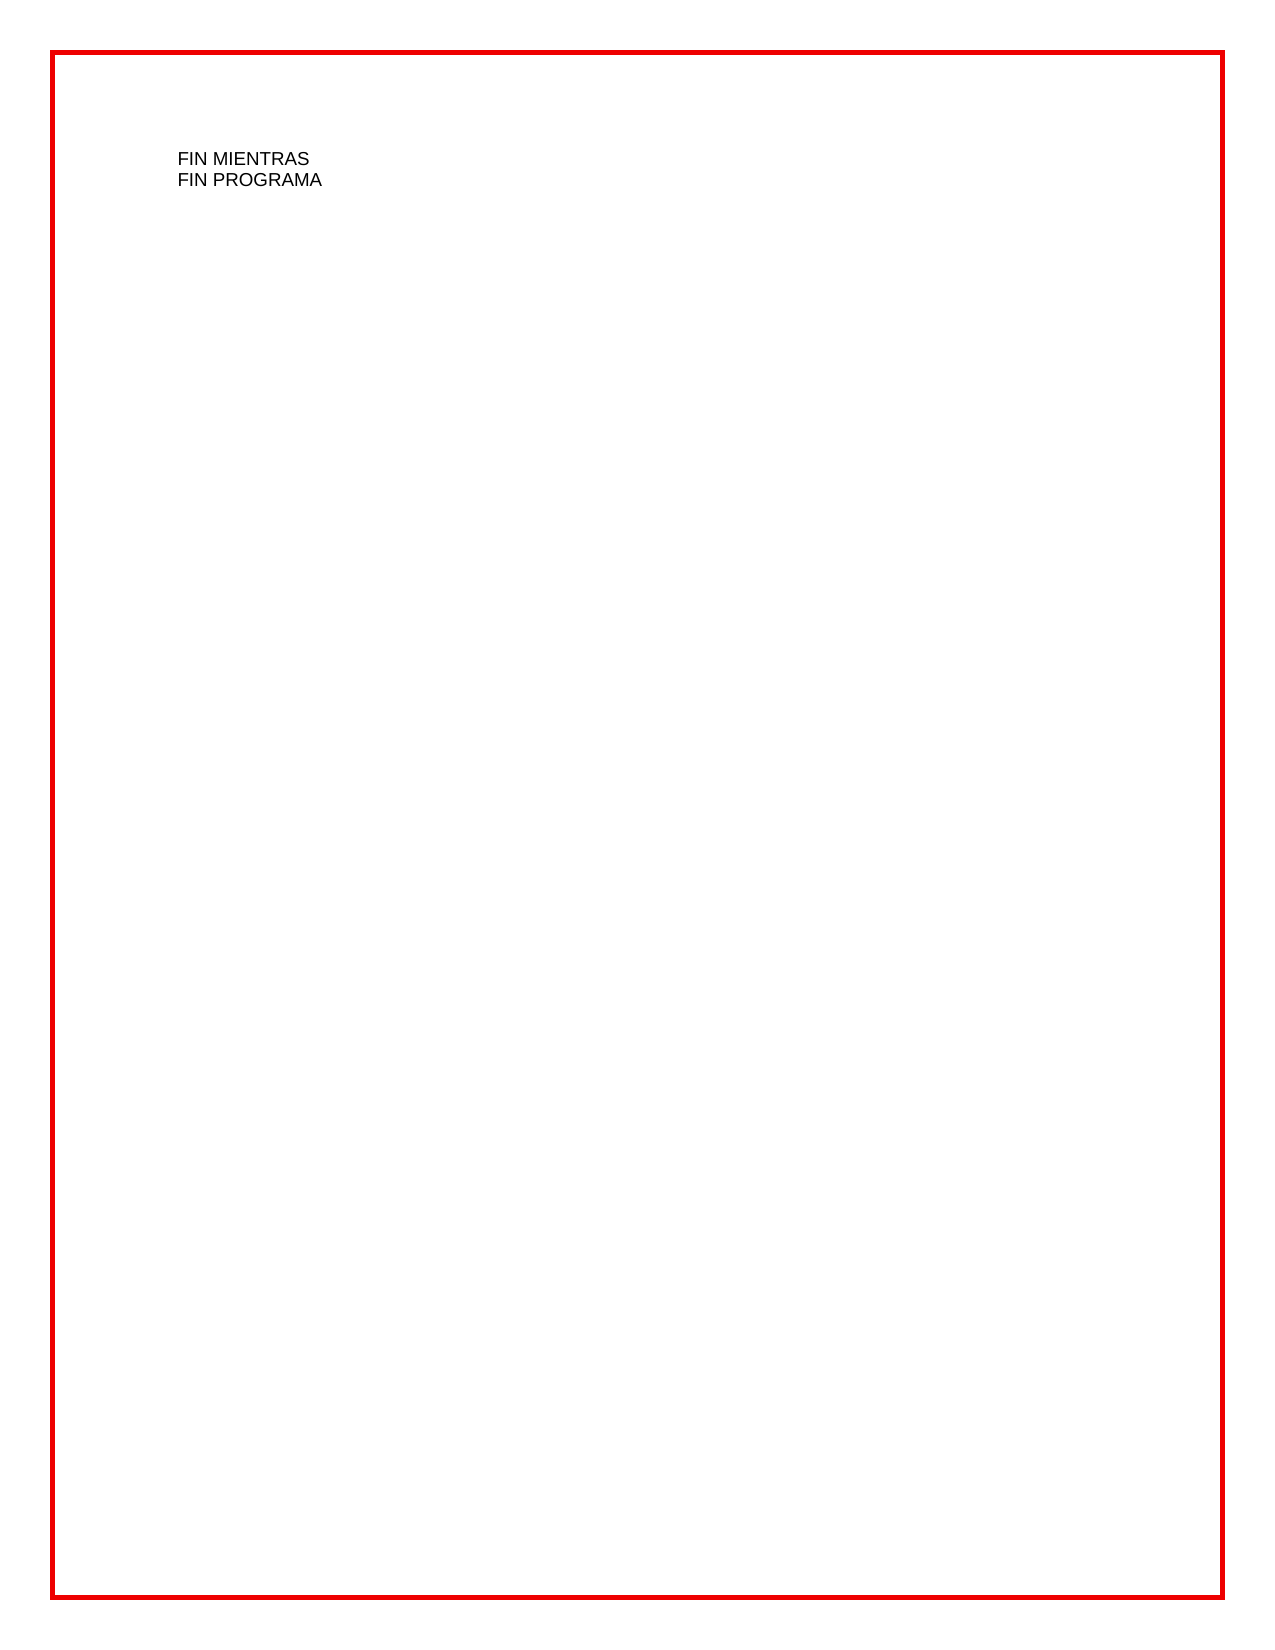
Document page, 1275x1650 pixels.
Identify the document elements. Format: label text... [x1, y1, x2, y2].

text FIN MIENTRAS [177, 148, 1098, 169]
text FIN PROGRAMA [177, 169, 1098, 191]
